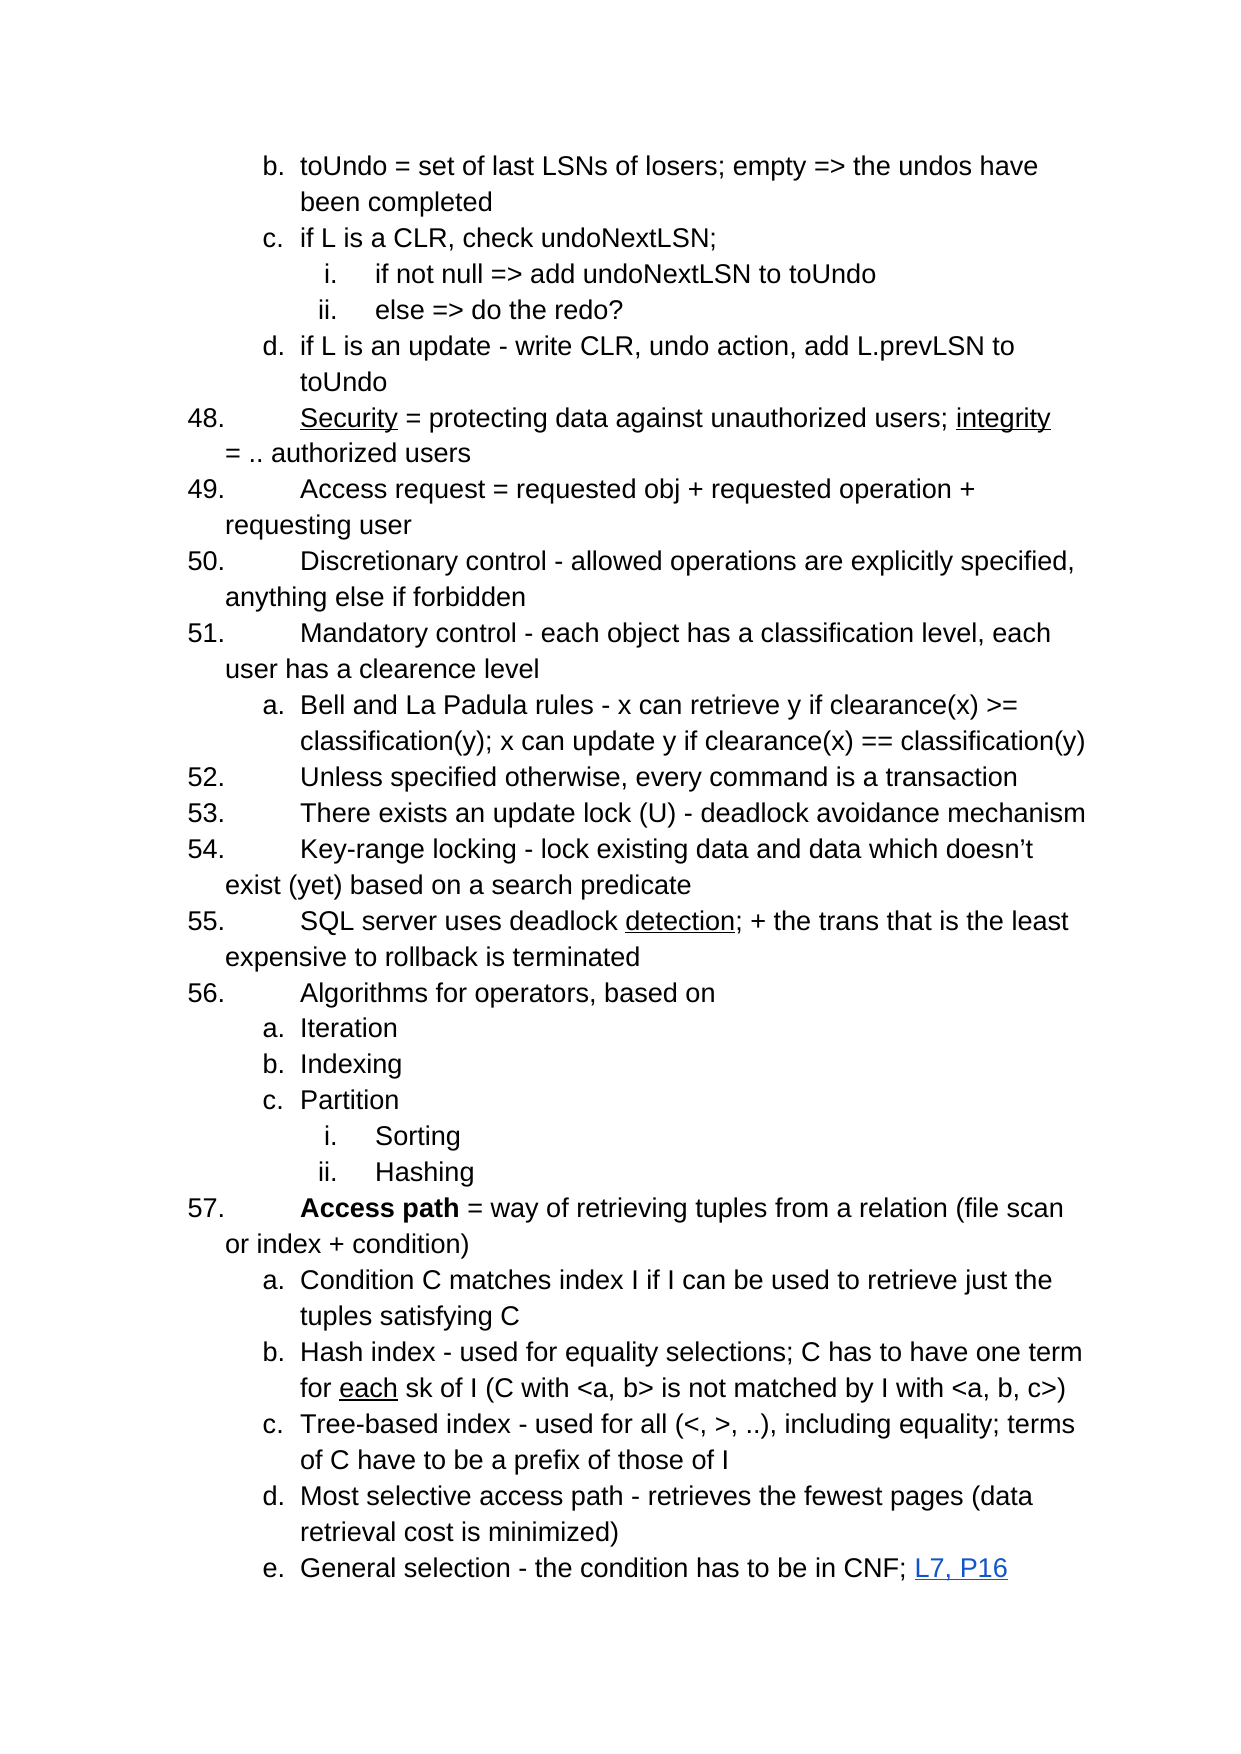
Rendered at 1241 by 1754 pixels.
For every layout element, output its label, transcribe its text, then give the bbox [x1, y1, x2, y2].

list Partition [262, 1084, 1090, 1116]
list if L is an update - write CLR, undo action, add L.prevLSN to toUndo [262, 330, 1090, 397]
list Sorting [337, 1120, 1090, 1152]
list Bell and La Padula rules - x can retrieve y if clearance(x) >= classification(y); x can update y if clearance(x) == classification(y) [262, 689, 1090, 756]
list Condition C matches index I if I can be used to retrieve just the tuples satisfying C [262, 1264, 1090, 1331]
list else => do the redo? [337, 294, 1090, 325]
list Most selective access path - retrieves the fewest pages (data retrieval cost is minimized) [262, 1480, 1090, 1547]
list Mandatory control - each object has a classification level, each user has a clearence level [187, 617, 1090, 684]
list Hash index - used for equality selections; C has to have one term for each sk of I (C with <a, b> is not matched by I with <a, b, c>) [262, 1336, 1090, 1403]
list Tree-based index - used for all (<, >, ..), including equality; terms of C have to be a prefix of those of I [262, 1408, 1090, 1475]
list Discretionary control - allowed operations are explicitly specified, anything else if forbidden [187, 545, 1090, 612]
list if L is a CLR, check undoNextLSN; [262, 222, 1090, 253]
list toUndo = set of last LSNs of losers; empty => the undos have been completed [262, 150, 1090, 217]
list There exists an update lock (U) - deadlock avoidance mechanism [187, 797, 1090, 828]
list Algorithms for operators, based on [187, 977, 1090, 1008]
list Access request = requested obj + requested operation + requesting user [187, 473, 1090, 541]
list if not null => add undoNextLSN to toUndo [337, 258, 1090, 289]
list Access path = way of retrieving tuples from a relation (file scan or index + condition) [187, 1192, 1090, 1259]
list Hashing [337, 1156, 1090, 1187]
list Iteration [262, 1012, 1090, 1044]
list Key-range locking - lock existing data and data which doesn’t exist (yet) based on a search predicate [187, 833, 1090, 900]
list Indexing [262, 1048, 1090, 1080]
list SQL server uses deadlock detection; + the trans that is the least expensive to rollback is terminated [187, 905, 1090, 972]
list Security = protecting data against unauthorized users; integrity = .. authorized users [187, 402, 1090, 469]
list General selection - the condition has to be in CNF; L7, P16 [262, 1552, 1090, 1583]
list Unless specified otherwise, every command is a transaction [187, 761, 1090, 792]
